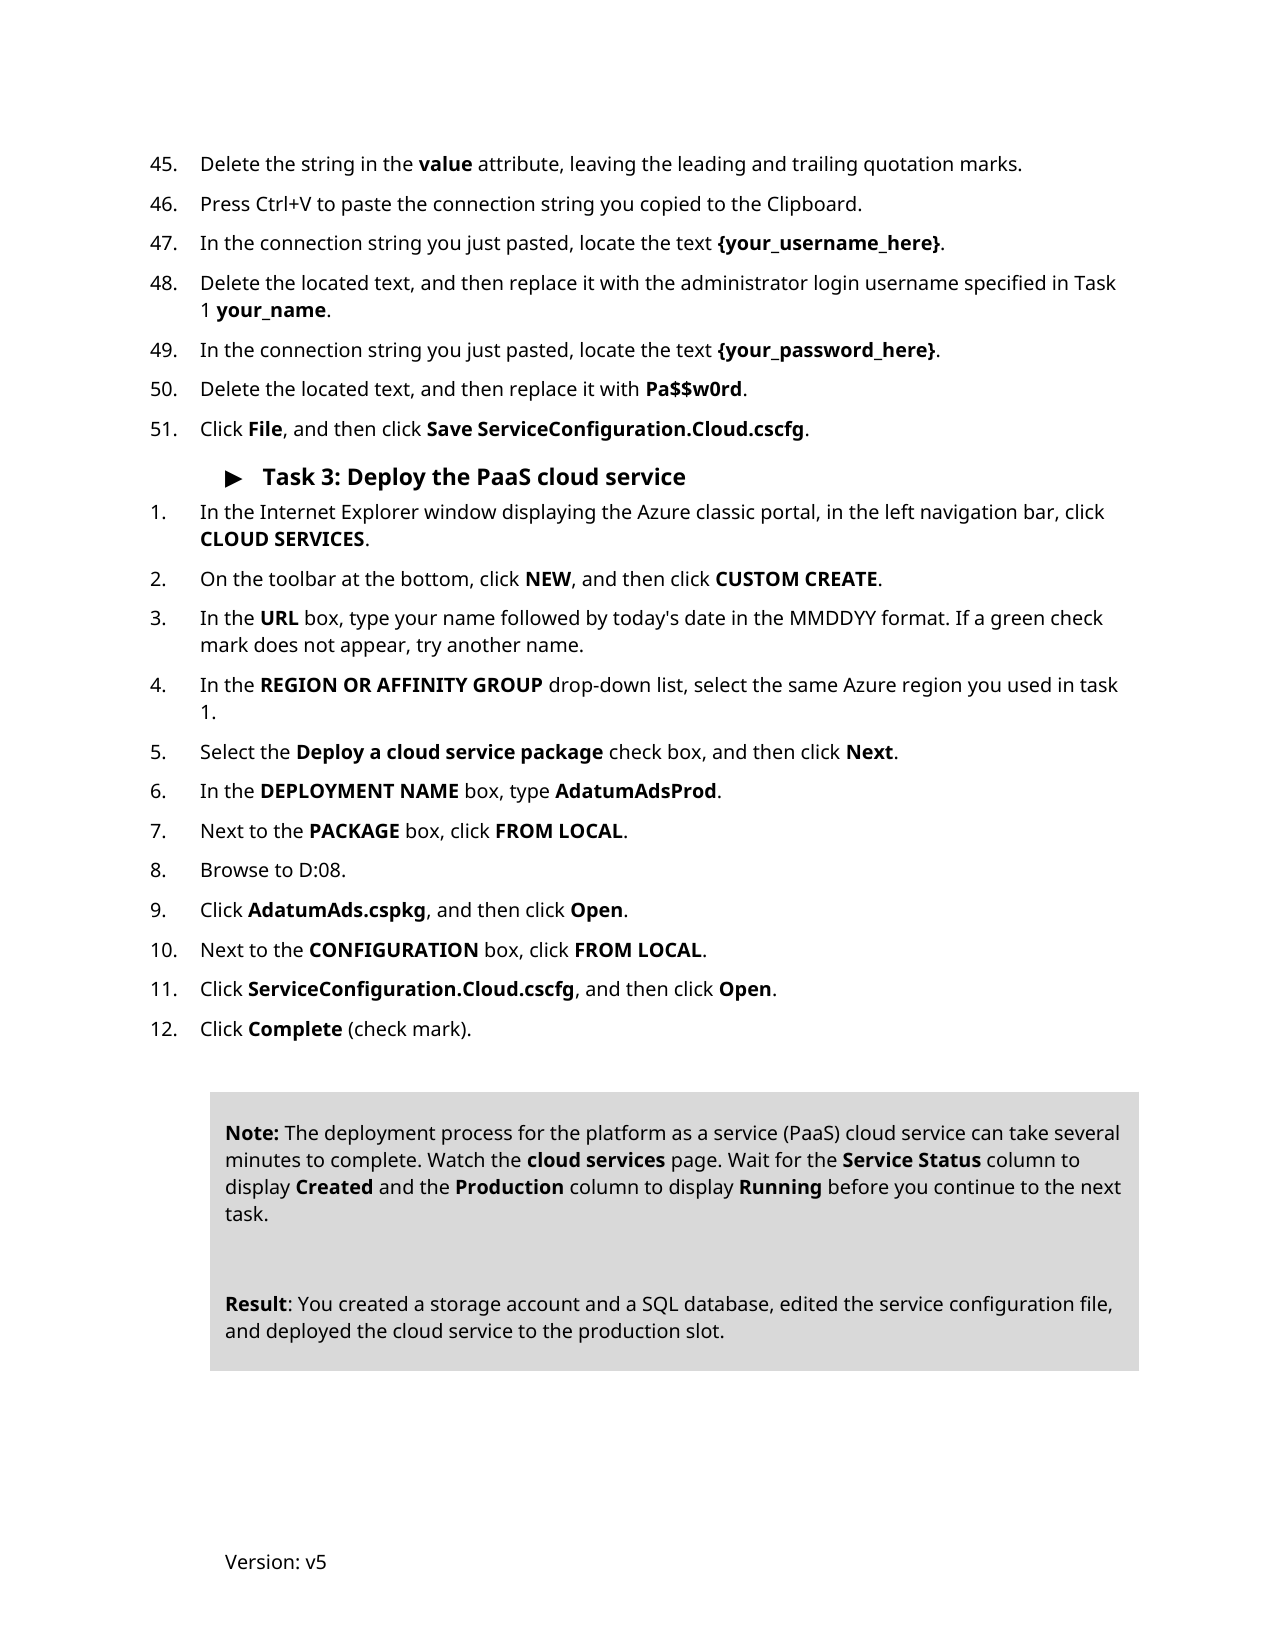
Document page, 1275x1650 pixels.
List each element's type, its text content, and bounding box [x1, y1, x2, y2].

list Press Ctrl+V to paste the connection string you copied to the Clipboard. [150, 189, 1125, 217]
list Delete the located text, and then replace it with Pa$$w0rd. [150, 375, 1125, 402]
list Delete the located text, and then replace it with the administrator login username specified in Task 1 your_name. [150, 269, 1125, 323]
list Click AdatumAds.cspkg, and then click Open. [150, 896, 1125, 923]
list Browse to D:08. [150, 856, 1125, 883]
list In the DEPLOYMENT NAME box, type AdatumAdsProd. [150, 777, 1125, 804]
list Next to the PACKAGE box, click FROM LOCAL. [150, 817, 1125, 844]
list Click ServiceConfiguration.Cloud.cscfg, and then click Open. [150, 975, 1125, 1002]
list In the connection string you just pasted, locate the text {your_username_here}. [150, 229, 1125, 256]
list On the toolbar at the bottom, click NEW, and then click CUSTOM CREATE. [150, 564, 1125, 592]
subtitle Task 3: Deploy the PaaS cloud service [225, 460, 1125, 492]
list In the REGION OR AFFINITY GROUP drop-down list, select the same Azure region you used in task 1. [150, 671, 1125, 725]
list In the URL box, type your name followed by today's date in the MMDDYY format. If a green check mark does not appear, try another name. [150, 604, 1125, 658]
text Result: You created a storage account and a SQL database, edited the service configuration file, and deployed the cloud service to the production slot. [217, 1262, 1133, 1364]
list Click Complete (check mark). [150, 1014, 1125, 1042]
text Note: The deployment process for the platform as a service (PaaS) cloud service can take several minutes to complete. Watch the cloud services page. Wait for the Service Status column to display Created and the Production column to display Running before you continue to the next task. [217, 1098, 1133, 1227]
list In the Internet Explorer window displaying the Azure classic portal, in the left navigation bar, click CLOUD SERVICES. [150, 498, 1125, 552]
list Click File, and then click Save ServiceConfiguration.Cloud.cscfg. [150, 414, 1125, 442]
list In the connection string you just pasted, locate the text {your_password_here}. [150, 335, 1125, 362]
list Select the Deploy a cloud service package check box, and then click Next. [150, 737, 1125, 764]
list Next to the CONFIGURATION box, click FROM LOCAL. [150, 935, 1125, 962]
list Delete the string in the value attribute, leaving the leading and trailing quotation marks. [150, 150, 1125, 177]
